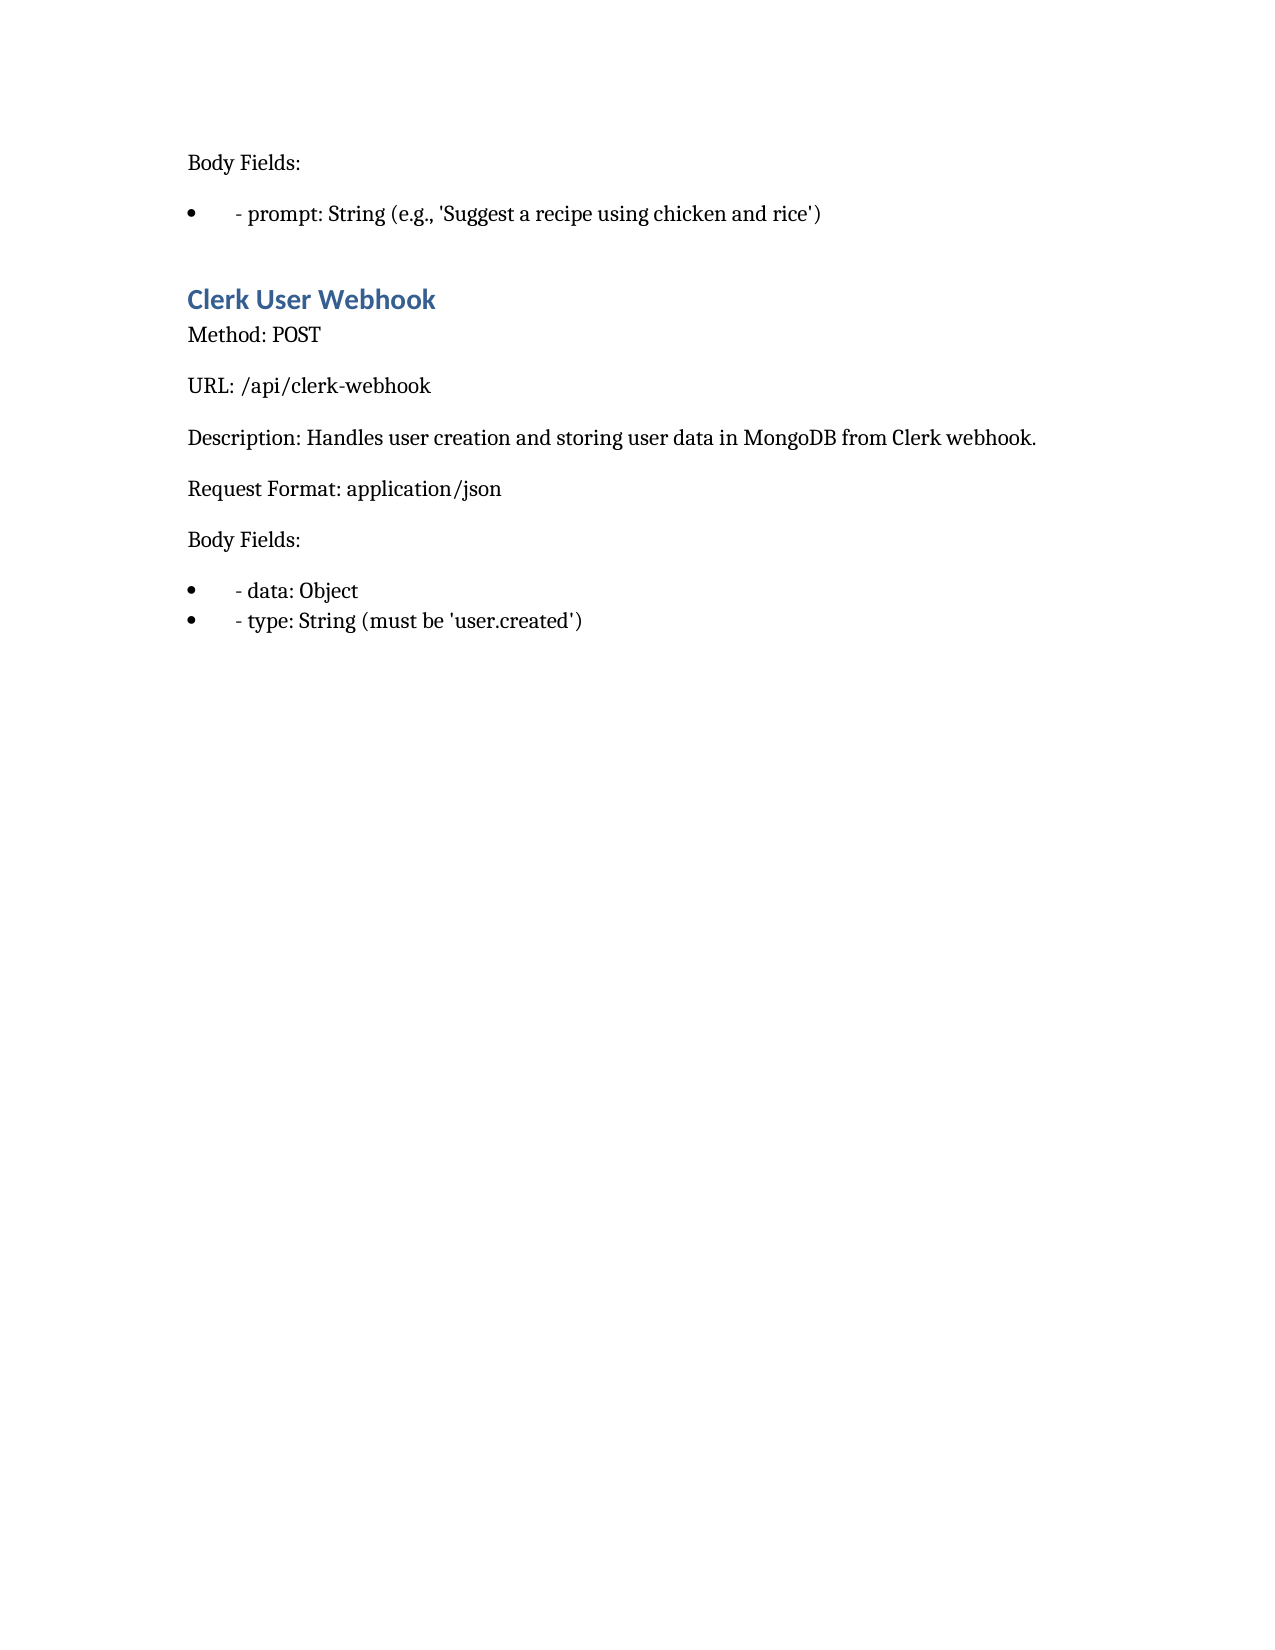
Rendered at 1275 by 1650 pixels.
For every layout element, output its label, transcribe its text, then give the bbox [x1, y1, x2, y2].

text Body Fields: [187, 150, 1087, 176]
text Description: Handles user creation and storing user data in MongoDB from Clerk webhook. [187, 424, 1087, 451]
text URL: /api/clerk-webhook [187, 373, 1087, 399]
list - data: Object [187, 577, 1087, 604]
list - prompt: String (e.g., 'Suggest a recipe using chicken and rice') [187, 201, 1087, 227]
text Request Format: application/json [187, 475, 1087, 502]
text Method: POST [187, 322, 1087, 348]
list - type: String (must be 'user.created') [187, 608, 1087, 634]
subtitle Clerk User Webhook [187, 281, 1087, 317]
text Body Fields: [187, 526, 1087, 553]
